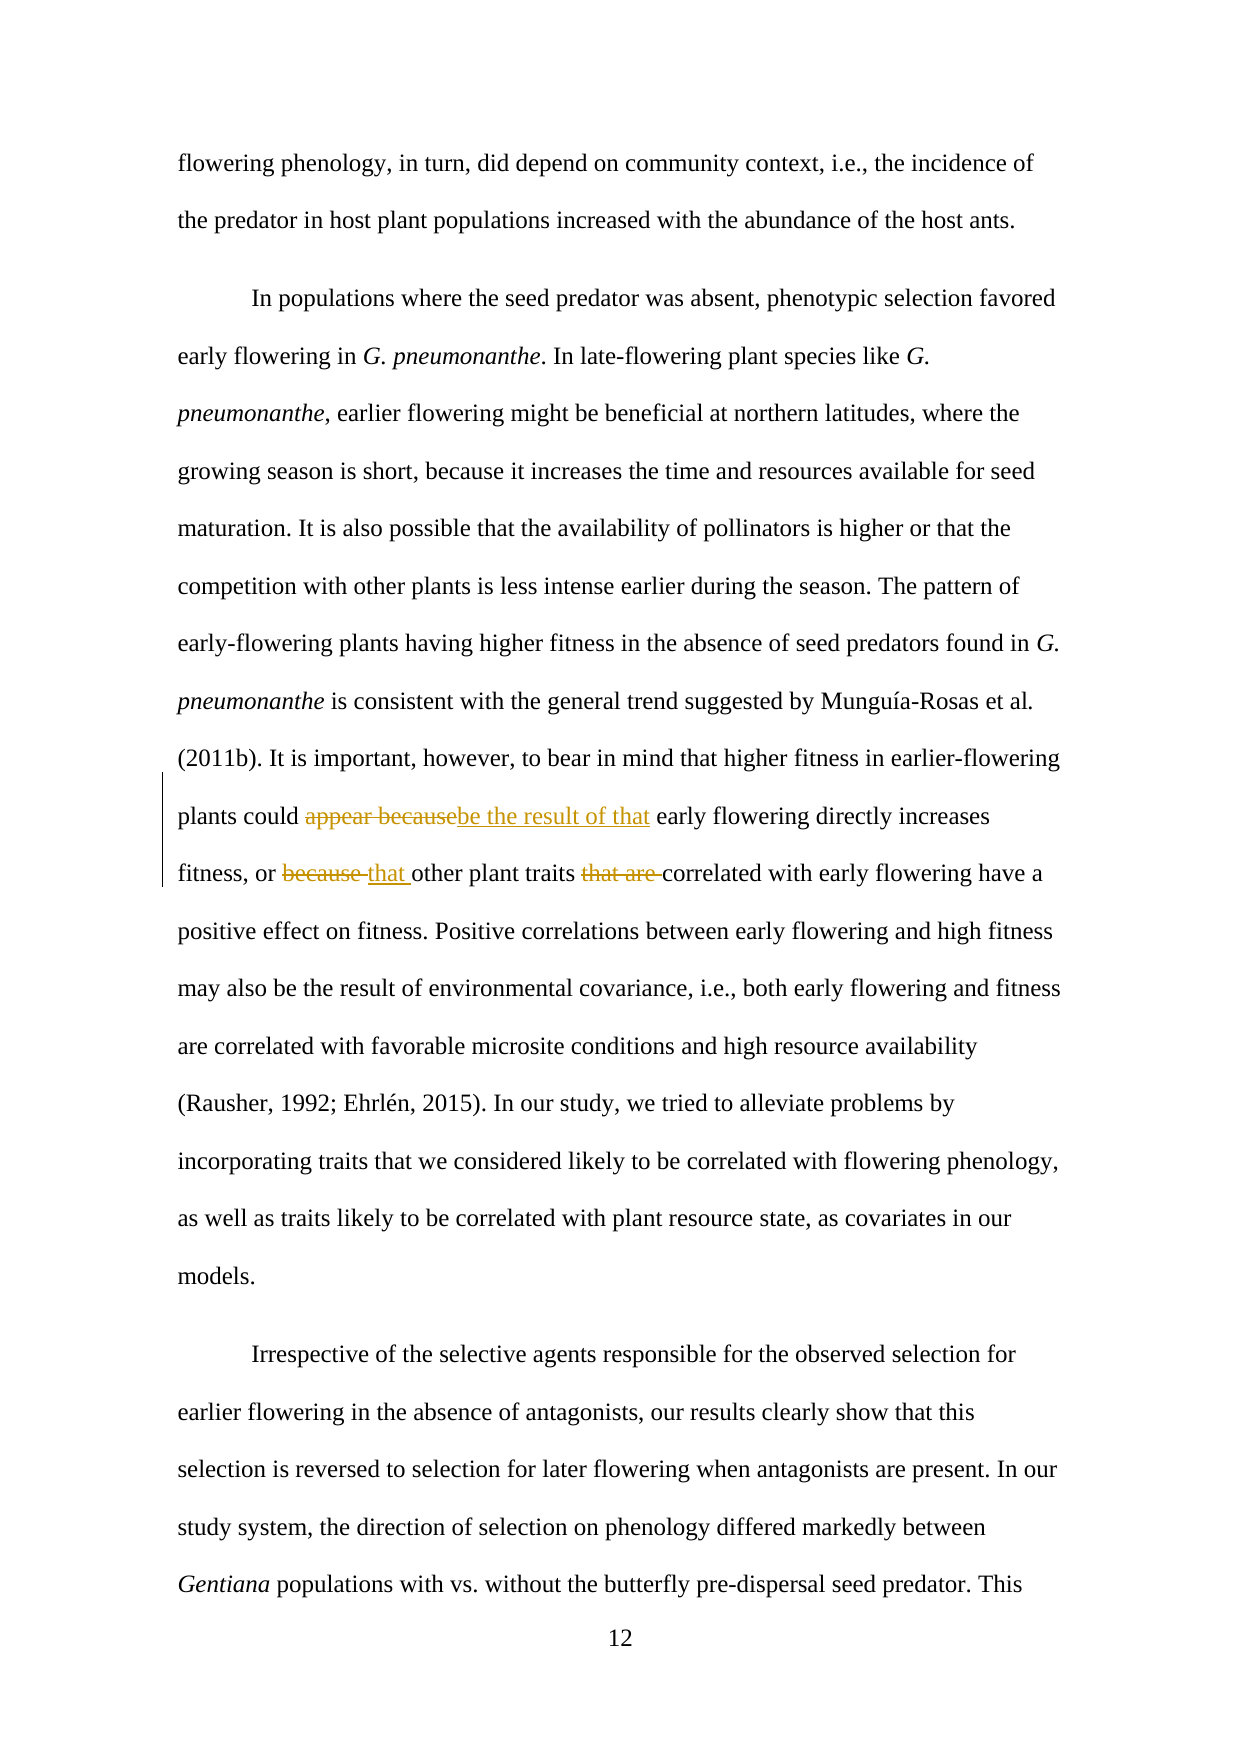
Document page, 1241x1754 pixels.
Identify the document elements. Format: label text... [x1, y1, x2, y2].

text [177, 148, 1063, 234]
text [177, 1339, 1063, 1598]
text In populations where the seed predator was absent, phenotypic selection favored early flowering in G. pneumonanthe. In late-flowering plant species like G. pneumonanthe, earlier flowering might be beneficial at northern latitudes, where the growing season is short, because it increases the time and resources available for seed maturation. It is also possible that the availability of pollinators is higher or that the competition with other plants is less intense earlier during the season. The pattern of early-flowering plants having higher fitness in the absence of seed predators found in G. pneumonanthe is consistent with the general trend suggested by Munguía-Rosas et al. (2011b). It is important, however, to bear in mind that higher fitness in earlier-flowering plants could early flowering directly increases fitness, or other plant traits correlated with early flowering have a positive effect on fitness. Positive correlations between early flowering and high fitness may also be the result of environmental covariance, i.e., both early flowering and fitness are correlated with favorable microsite conditions and high resource availability (Rausher, 1992; Ehrlén, 2015). In our study, we tried to alleviate problems by incorporating traits that we considered likely to be correlated with flowering phenology, as well as traits likely to be correlated with plant resource state, as covariates in our models. [177, 283, 1063, 1290]
